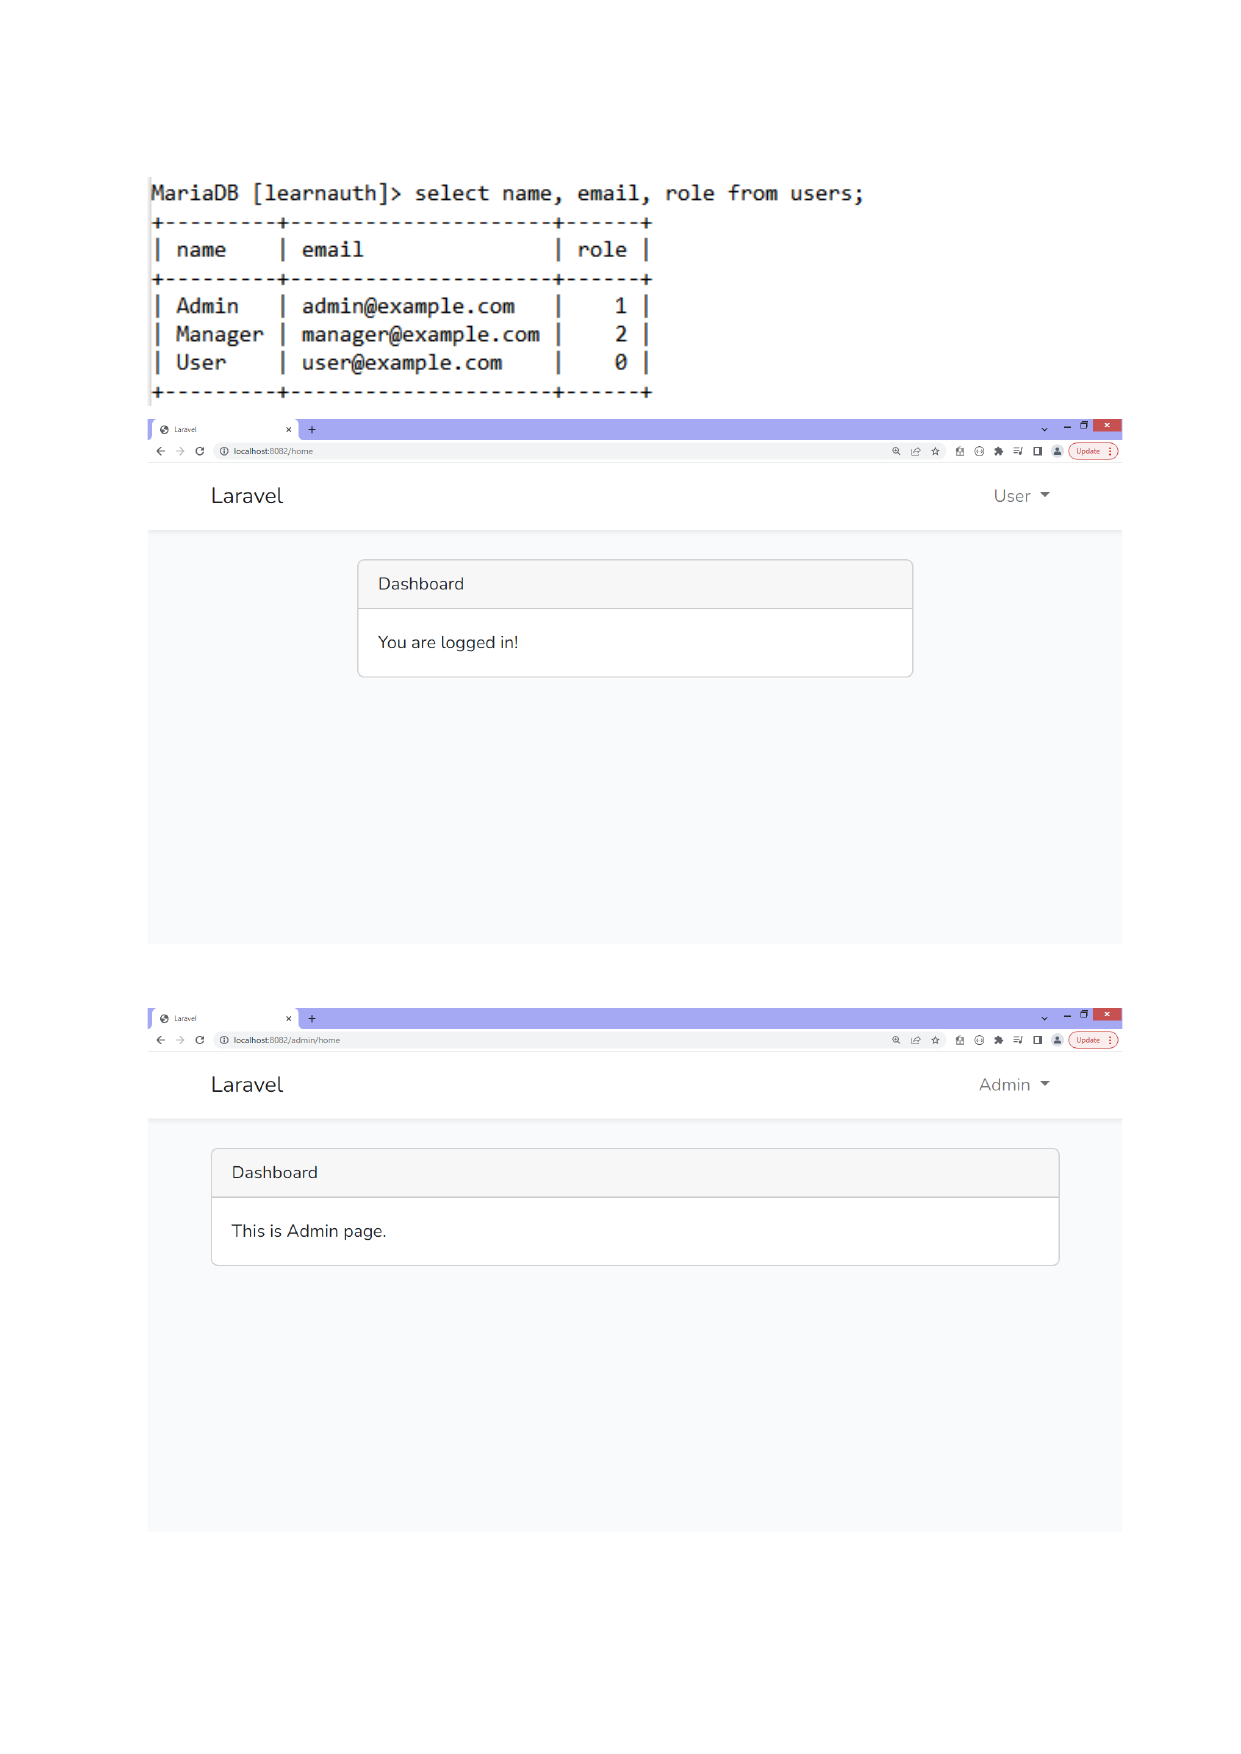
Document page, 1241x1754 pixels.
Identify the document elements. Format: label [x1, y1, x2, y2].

picture [147, 177, 875, 406]
picture [147, 419, 1123, 944]
picture [147, 1008, 1123, 1532]
